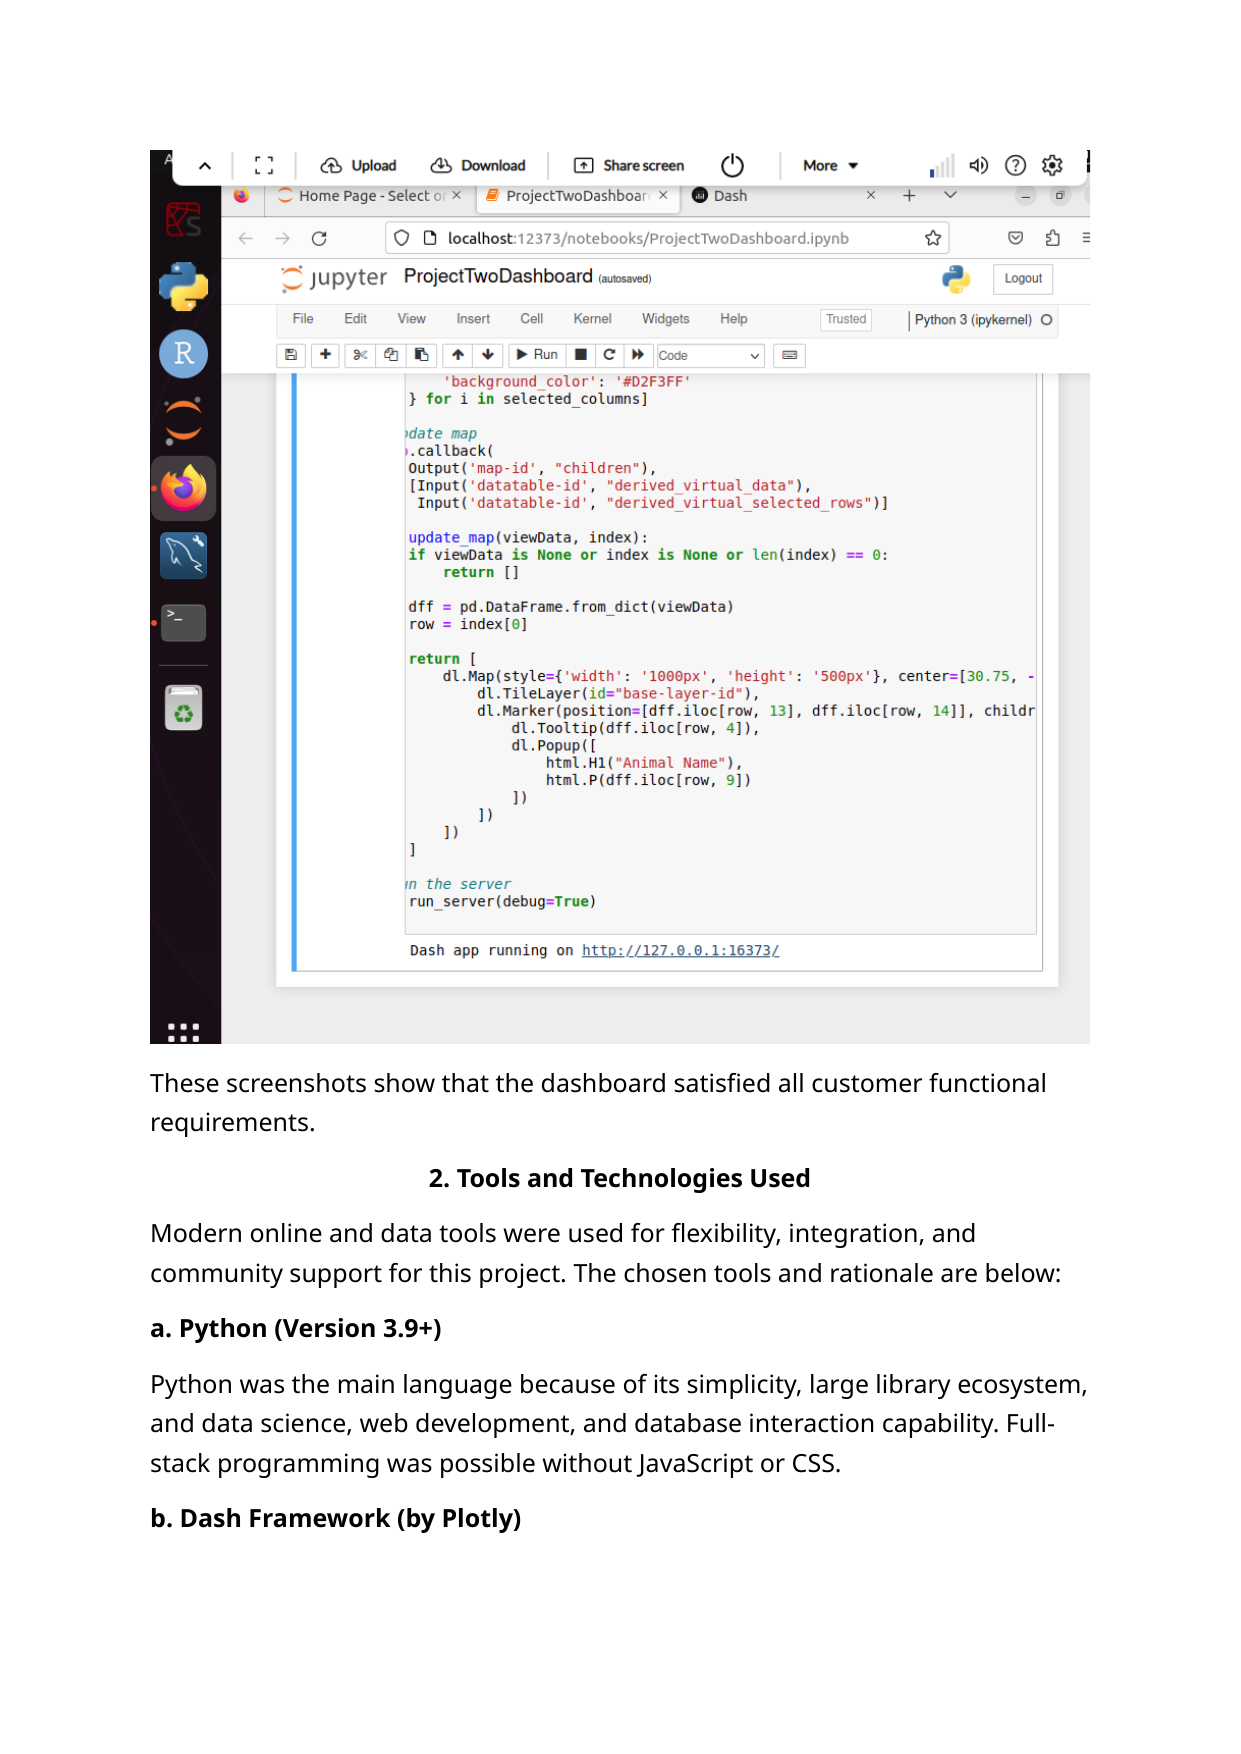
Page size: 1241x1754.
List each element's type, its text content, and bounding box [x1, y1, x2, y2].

picture [150, 150, 1091, 1044]
text a. Python (Version 3.9+) [150, 1311, 1090, 1345]
text Python was the main language because of its simplicity, large library ecosystem, and data science, web development, and database interaction capability. Full-stack programming was possible without JavaScript or CSS. [150, 1367, 1090, 1479]
text b. Dash Framework (by Plotly) [150, 1501, 1090, 1535]
text 2. Tools and Technologies Used [150, 1160, 1090, 1194]
text Modern online and data tools were used for flexibility, integration, and community support for this project. The chosen tools and rationale are below: [150, 1216, 1090, 1289]
text These screenshots show that the dashboard satisfied all customer functional requirements. [150, 1065, 1090, 1138]
